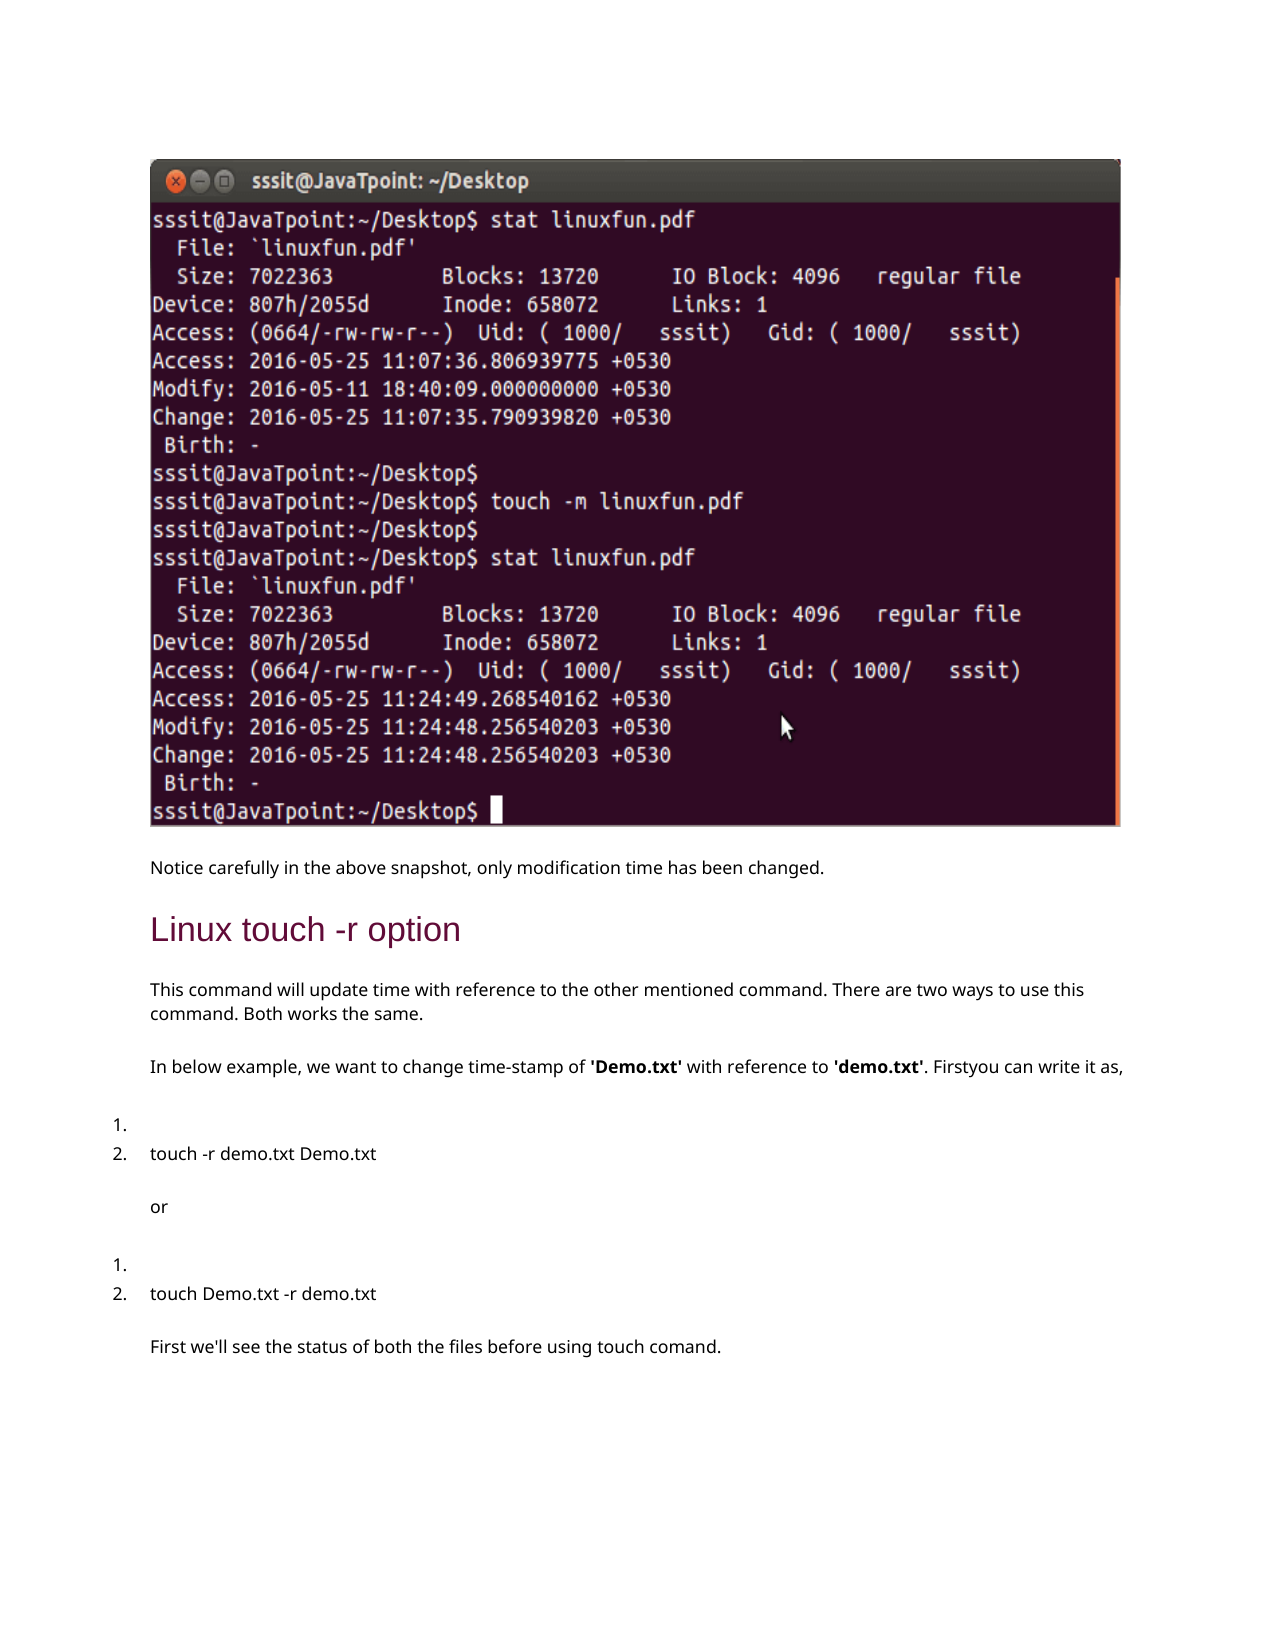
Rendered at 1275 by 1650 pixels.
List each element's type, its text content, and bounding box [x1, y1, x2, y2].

text In below example, we want to change time-stamp of 'Demo.txt' with reference to 'demo.txt'. Firstyou can write it as, [150, 1055, 1125, 1079]
list touch -r demo.txt Demo.txt [112, 1137, 1125, 1166]
subtitle Linux touch -r option [150, 909, 1125, 948]
picture [150, 159, 1121, 827]
text First we'll see the status of both the files before using touch comand. [150, 1334, 1125, 1359]
text This command will update time with reference to the other mentioned command. There are two ways to use this command. Both works the same. [150, 977, 1125, 1026]
text Notice carefully in the above snapshot, only modification time has been changed. [150, 855, 1125, 879]
list touch Demo.txt -r demo.txt [112, 1277, 1125, 1305]
text or [150, 1195, 1125, 1219]
